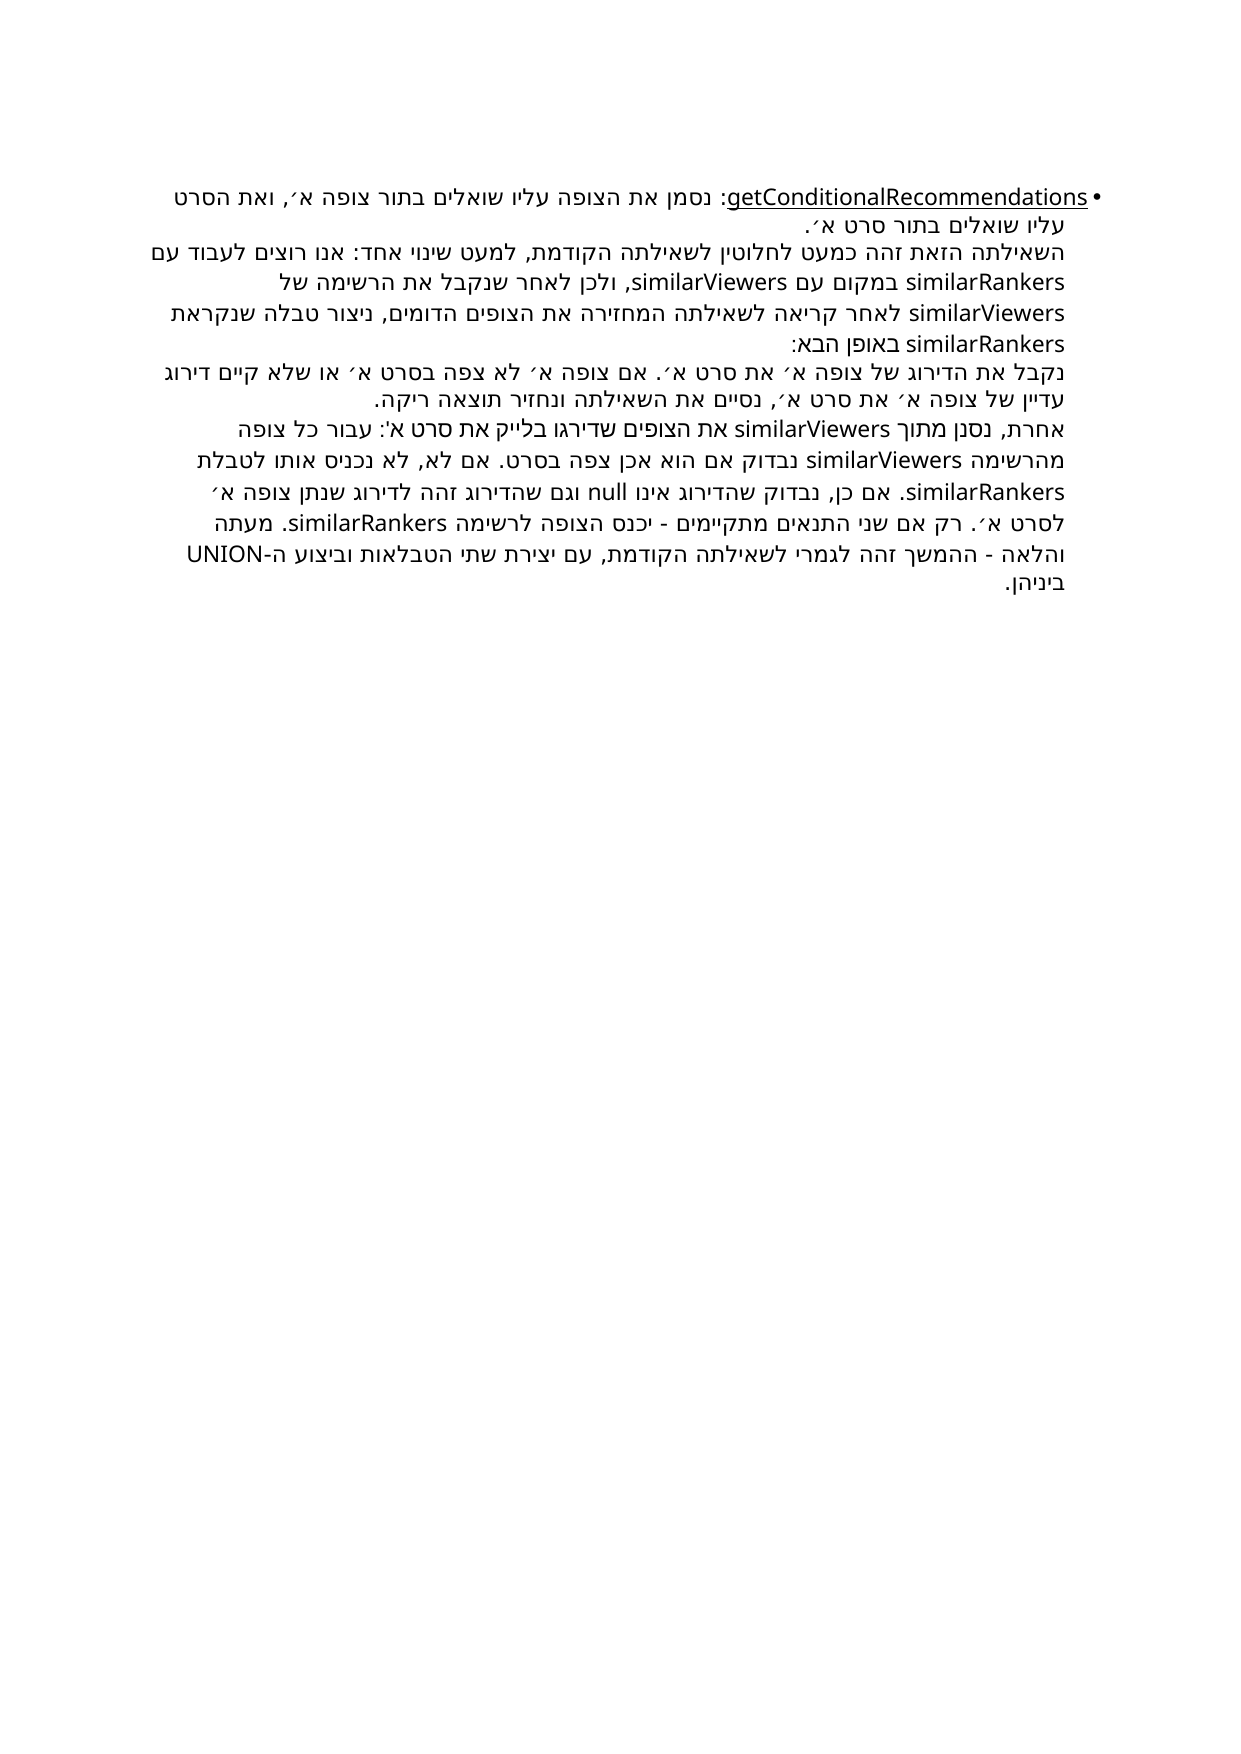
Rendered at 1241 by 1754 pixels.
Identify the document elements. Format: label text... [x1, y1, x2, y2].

text אחרת, נסנן מתוך similarViewers את הצופים שדירגו בלייק את סרט א': עבור כל צופה מהרשימה similarViewers נבדוק אם הוא אכן צפה בסרט. אם לא, לא נכניס אותו לטבלת similarRankers. אם כן, נבדוק שהדירוג אינו null וגם שהדירוג זהה לדירוג שנתן צופה א׳ לסרט א׳. רק אם שני התנאים מתקיימים - יכנס הצופה לרשימה similarRankers. מעתה והלאה - ההמשך זהה לגמרי לשאילתה הקודמת, עם יצירת שתי הטבלאות וביצוע ה-UNION ביניהן. [150, 413, 1065, 596]
list getConditionalRecommendations: נסמן את הצופה עליו שואלים בתור צופה א׳, ואת הסרט עליו שואלים בתור סרט א׳. [150, 181, 1090, 239]
text השאילתה הזאת זהה כמעט לחלוטין לשאילתה הקודמת, למעט שינוי אחד: אנו רוצים לעבוד עם similarRankers במקום עם similarViewers, ולכן לאחר שנקבל את הרשימה של similarViewers לאחר קריאה לשאילתה המחזירה את הצופים הדומים, ניצור טבלה שנקראת similarRankers באופן הבא: [150, 239, 1065, 359]
text נקבל את הדירוג של צופה א׳ את סרט א׳. אם צופה א׳ לא צפה בסרט א׳ או שלא קיים דירוג עדיין של צופה א׳ את סרט א׳, נסיים את השאילתה ונחזיר תוצאה ריקה. [150, 359, 1065, 413]
